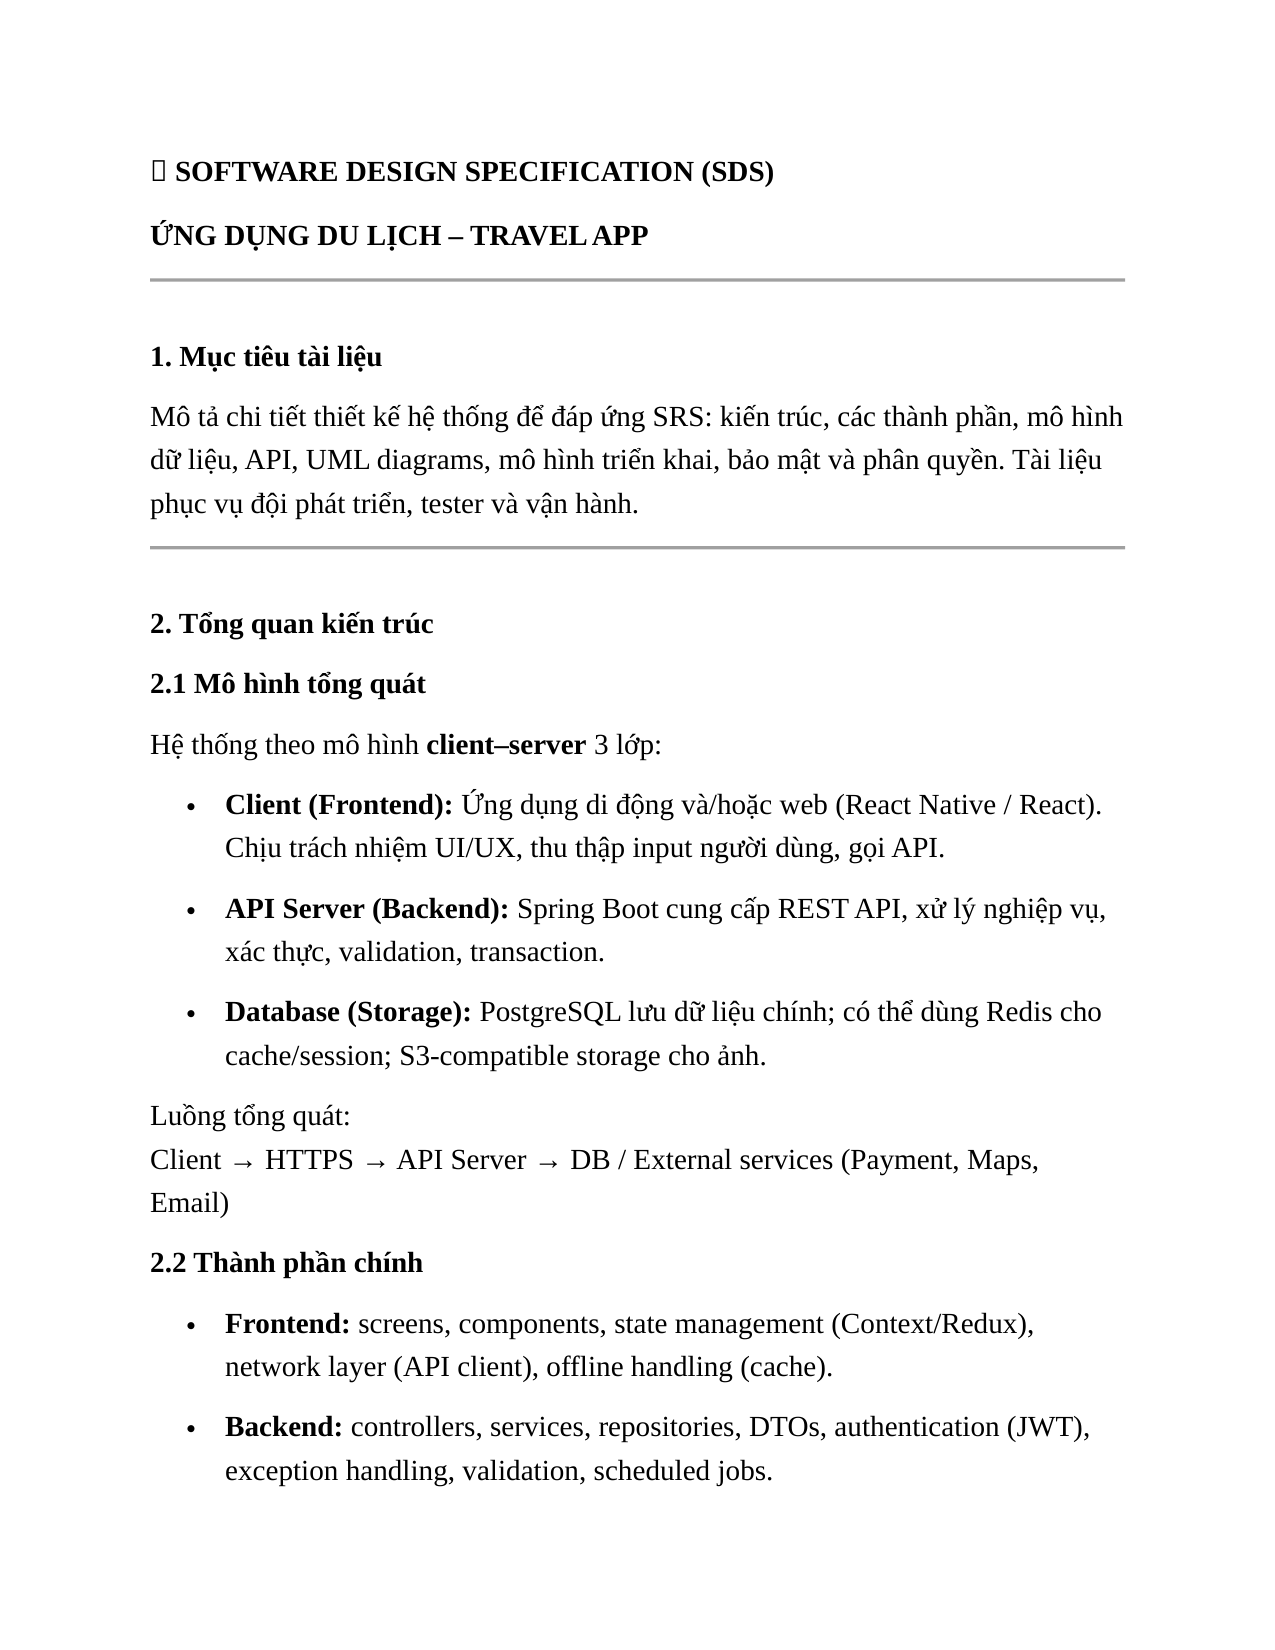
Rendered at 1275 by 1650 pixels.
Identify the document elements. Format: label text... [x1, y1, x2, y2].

text 2. Tổng quan kiến trúc [150, 606, 1125, 640]
list Client (Frontend): Ứng dụng di động và/hoặc web (React Native / React). Chịu trách nhiệm UI/UX, thu thập input người dùng, gọi API. [187, 787, 1125, 864]
text 2.1 Mô hình tổng quát [150, 667, 1125, 700]
list Frontend: screens, components, state management (Context/Redux), network layer (API client), offline handling (cache). [187, 1306, 1125, 1383]
list Database (Storage): PostgreSQL lưu dữ liệu chính; có thể dùng Redis cho cache/session; S3-compatible storage cho ảnh. [187, 994, 1125, 1072]
text Mô tả chi tiết thiết kế hệ thống để đáp ứng SRS: kiến trúc, các thành phần, mô hình dữ liệu, API, UML diagrams, mô hình triển khai, bảo mật và phân quyền. Tài liệu phục vụ đội phát triển, tester và vận hành. [150, 399, 1125, 519]
text Luồng tổng quát: Client → HTTPS → API Server → DB / External services (Payment, Maps, Email) [150, 1098, 1125, 1219]
list API Server (Backend): Spring Boot cung cấp REST API, xử lý nghiệp vụ, xác thực, validation, transaction. [187, 891, 1125, 968]
text 🧾 SOFTWARE DESIGN SPECIFICATION (SDS) [150, 150, 1125, 190]
text 1. Mục tiêu tài liệu [150, 339, 1125, 372]
list Backend: controllers, services, repositories, DTOs, authentication (JWT), exception handling, validation, scheduled jobs. [187, 1409, 1125, 1487]
text Hệ thống theo mô hình client–server 3 lớp: [150, 727, 1125, 760]
text 2.2 Thành phần chính [150, 1246, 1125, 1279]
text ỨNG DỤNG DU LỊCH – TRAVEL APP [150, 218, 1125, 252]
